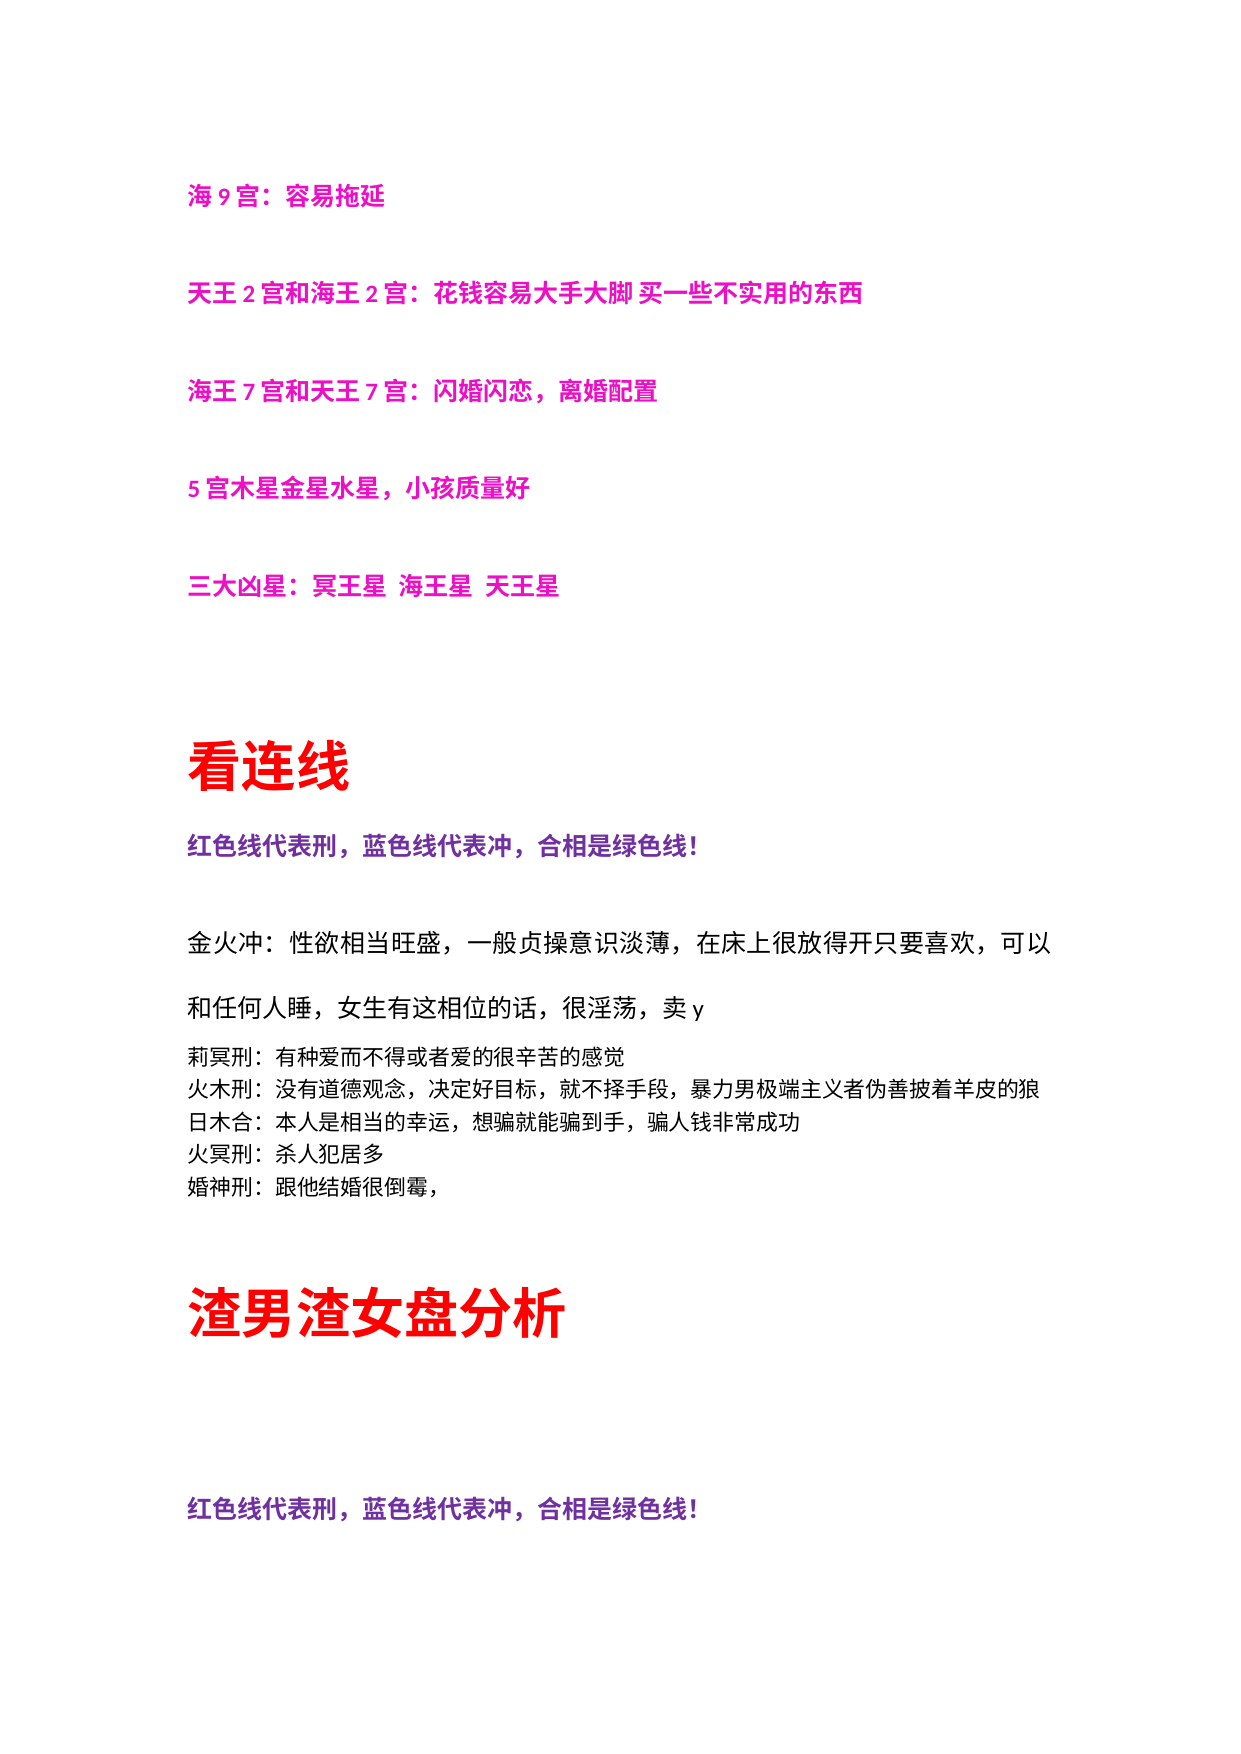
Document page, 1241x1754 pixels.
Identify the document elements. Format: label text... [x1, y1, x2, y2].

text 5宫木星金星水星，小孩质量好 [187, 454, 1053, 519]
text 金火冲：性欲相当旺盛，一般贞操意识淡薄，在床上很放得开只要喜欢，可以和任何人睡，女生有这相位的话，很淫荡，卖y [187, 909, 1053, 1039]
text 红色线代表刑，蓝色线代表冲，合相是绿色线！ [187, 1475, 1053, 1540]
text 看连线 [187, 714, 1053, 812]
text 三大凶星：冥王星 海王星 天王星 [187, 552, 1053, 617]
text 天王2宫和海王2宫：花钱容易大手大脚 买一些不实用的东西 [187, 259, 1053, 324]
text 婚神刑：跟他结婚很倒霉， [187, 1169, 1053, 1202]
text 莉冥刑：有种爱而不得或者爱的很辛苦的感觉 [187, 1039, 1053, 1072]
text 海王7宫和天王7宫：闪婚闪恋，离婚配置 [187, 357, 1053, 422]
text 海9宫：容易拖延 [187, 162, 1053, 227]
text 火木刑：没有道德观念，决定好目标，就不择手段，暴力男极端主义者伪善披着羊皮的狼 [187, 1072, 1053, 1104]
text 红色线代表刑，蓝色线代表冲，合相是绿色线！ [187, 812, 1053, 877]
text 火冥刑：杀人犯居多 [187, 1137, 1053, 1169]
subtitle 渣男渣女盘分析 [187, 1262, 1053, 1359]
text 日木合：本人是相当的幸运，想骗就能骗到手，骗人钱非常成功 [187, 1104, 1053, 1137]
